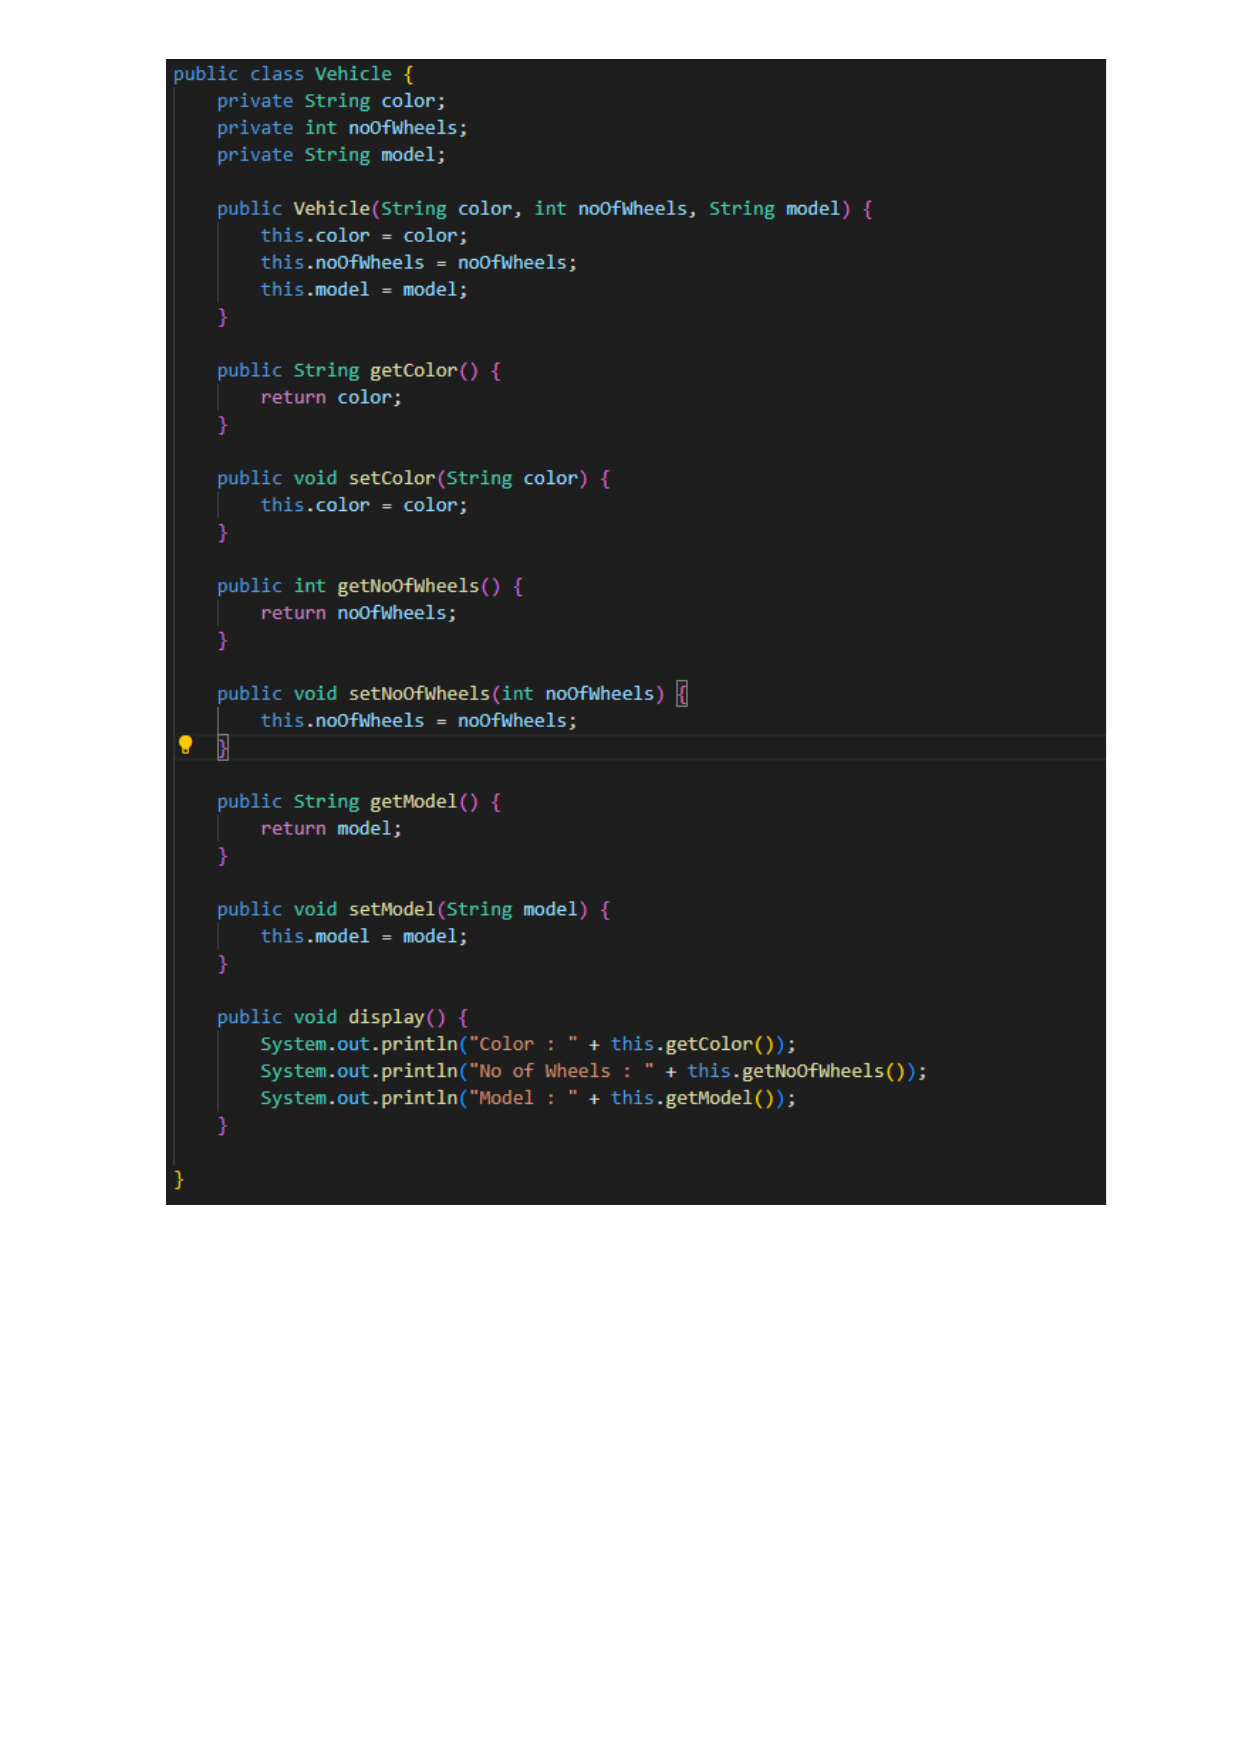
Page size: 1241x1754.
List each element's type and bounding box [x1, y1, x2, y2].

picture [166, 59, 1107, 1205]
